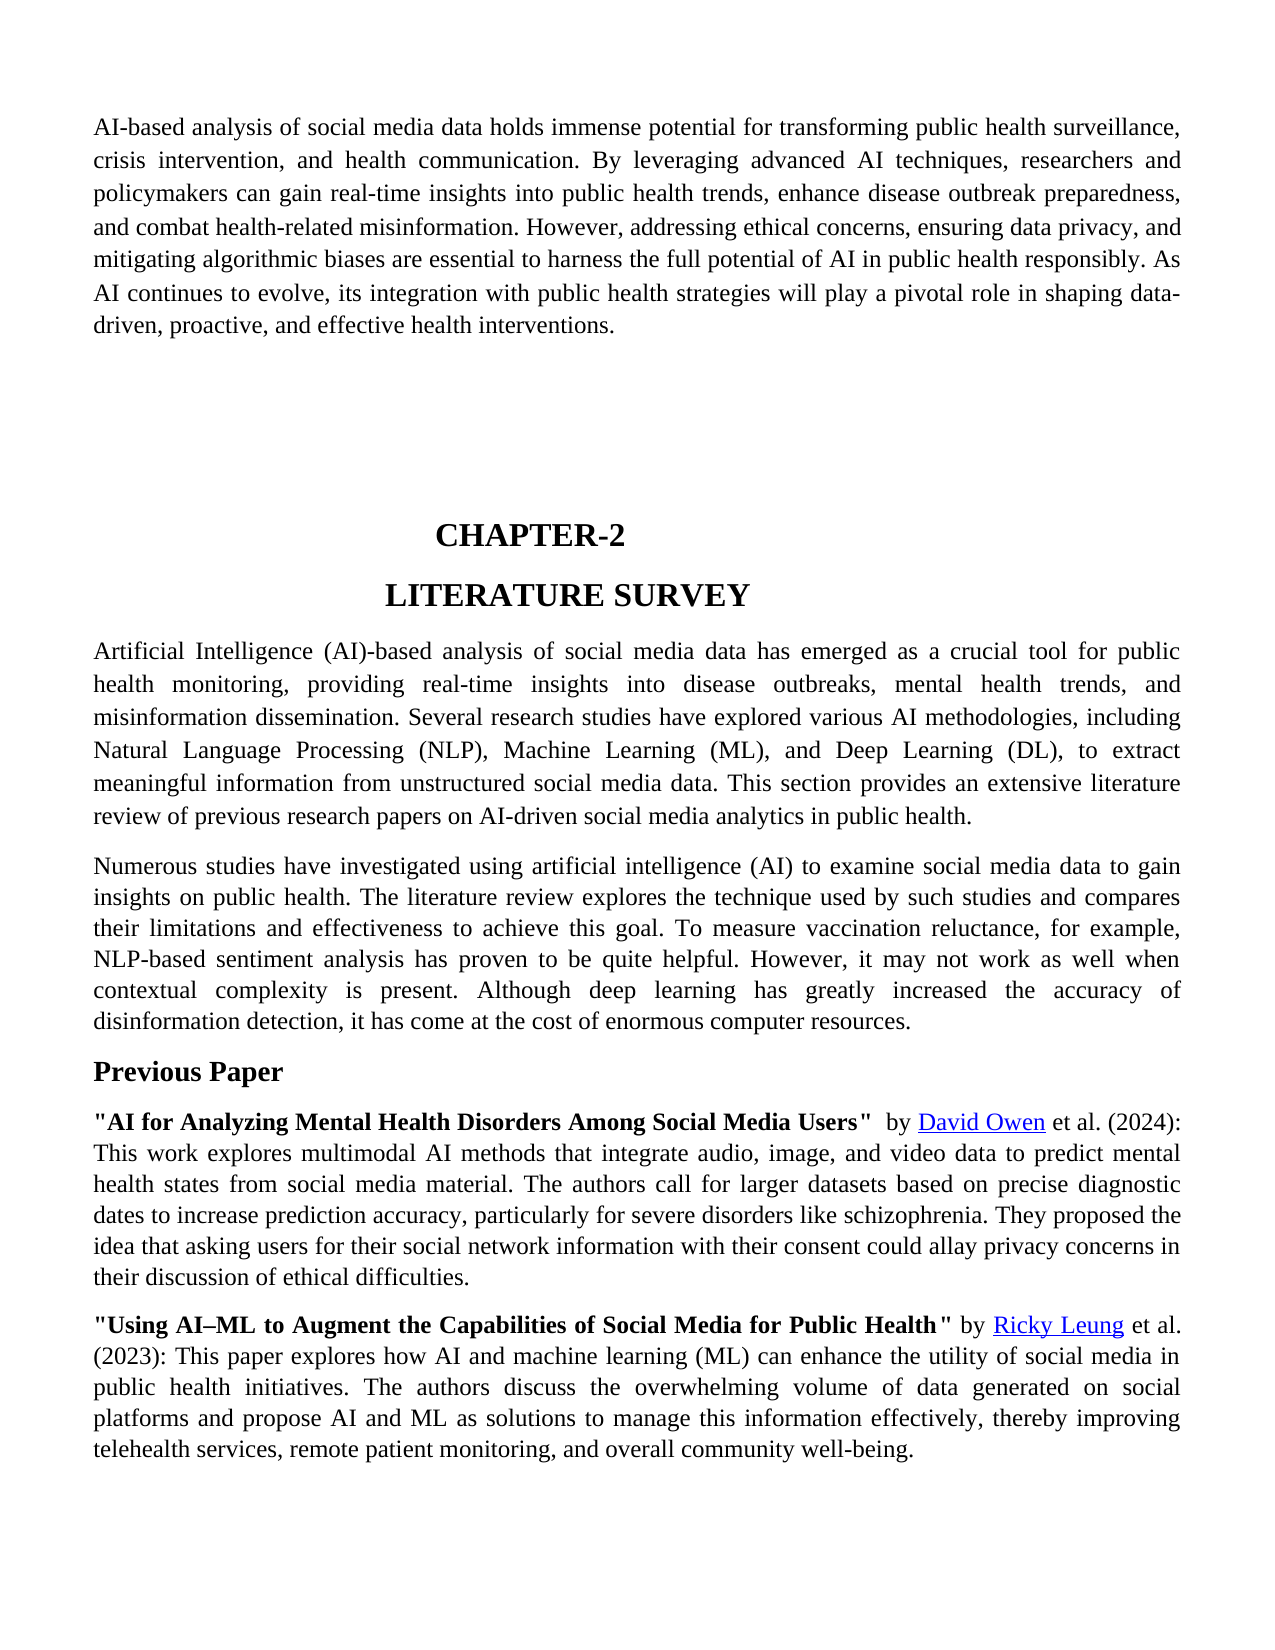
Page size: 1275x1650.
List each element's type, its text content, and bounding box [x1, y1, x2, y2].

text "Using AI–ML to Augment the Capabilities of Social Media for Public Health" by Ricky Leung et al. (2023): This paper explores how AI and machine learning (ML) can enhance the utility of social media in public health initiatives. The authors discuss the overwhelming volume of data generated on social platforms and propose AI and ML as solutions to manage this information effectively, thereby improving telehealth services, remote patient monitoring, and overall community well-being. [93, 1310, 1182, 1463]
text Previous Paper [93, 1054, 1182, 1087]
text Artificial Intelligence (AI)-based analysis of social media data has emerged as a crucial tool for public health monitoring, providing real-time insights into disease outbreaks, mental health trends, and misinformation dissemination. Several research studies have explored various AI methodologies, including Natural Language Processing (NLP), Machine Learning (ML), and Deep Learning (DL), to extract meaningful information from unstructured social media data. This section provides an extensive literature review of previous research papers on AI-driven social media analytics in public health. [93, 636, 1182, 830]
text LITERATURE SURVEY [93, 576, 1182, 614]
text CHAPTER-2 [93, 515, 1182, 553]
text Numerous studies have investigated using artificial intelligence (AI) to examine social media data to gain insights on public health. The literature review explores the technique used by such studies and compares their limitations and effectiveness to achieve this goal. To measure vaccination reluctance, for example, NLP-based sentiment analysis has proven to be quite helpful. However, it may not work as well when contextual complexity is present. Although deep learning has greatly increased the accuracy of disinformation detection, it has come at the cost of enormous computer resources. [93, 851, 1182, 1035]
text AI-based analysis of social media data holds immense potential for transforming public health surveillance, crisis intervention, and health communication. By leveraging advanced AI techniques, researchers and policymakers can gain real-time insights into public health trends, enhance disease outbreak preparedness, and combat health-related misinformation. However, addressing ethical concerns, ensuring data privacy, and mitigating algorithmic biases are essential to harness the full potential of AI in public health responsibly. As AI continues to evolve, its integration with public health strategies will play a pivotal role in shaping data-driven, proactive, and effective health interventions. [93, 112, 1182, 339]
text "AI for Analyzing Mental Health Disorders Among Social Media Users" by David Owen et al. (2024): This work explores multimodal AI methods that integrate audio, image, and video data to predict mental health states from social media material. The authors call for larger datasets based on precise diagnostic dates to increase prediction accuracy, particularly for severe disorders like schizophrenia. They proposed the idea that asking users for their social network information with their consent could allay privacy concerns in their discussion of ethical difficulties. [93, 1107, 1182, 1291]
